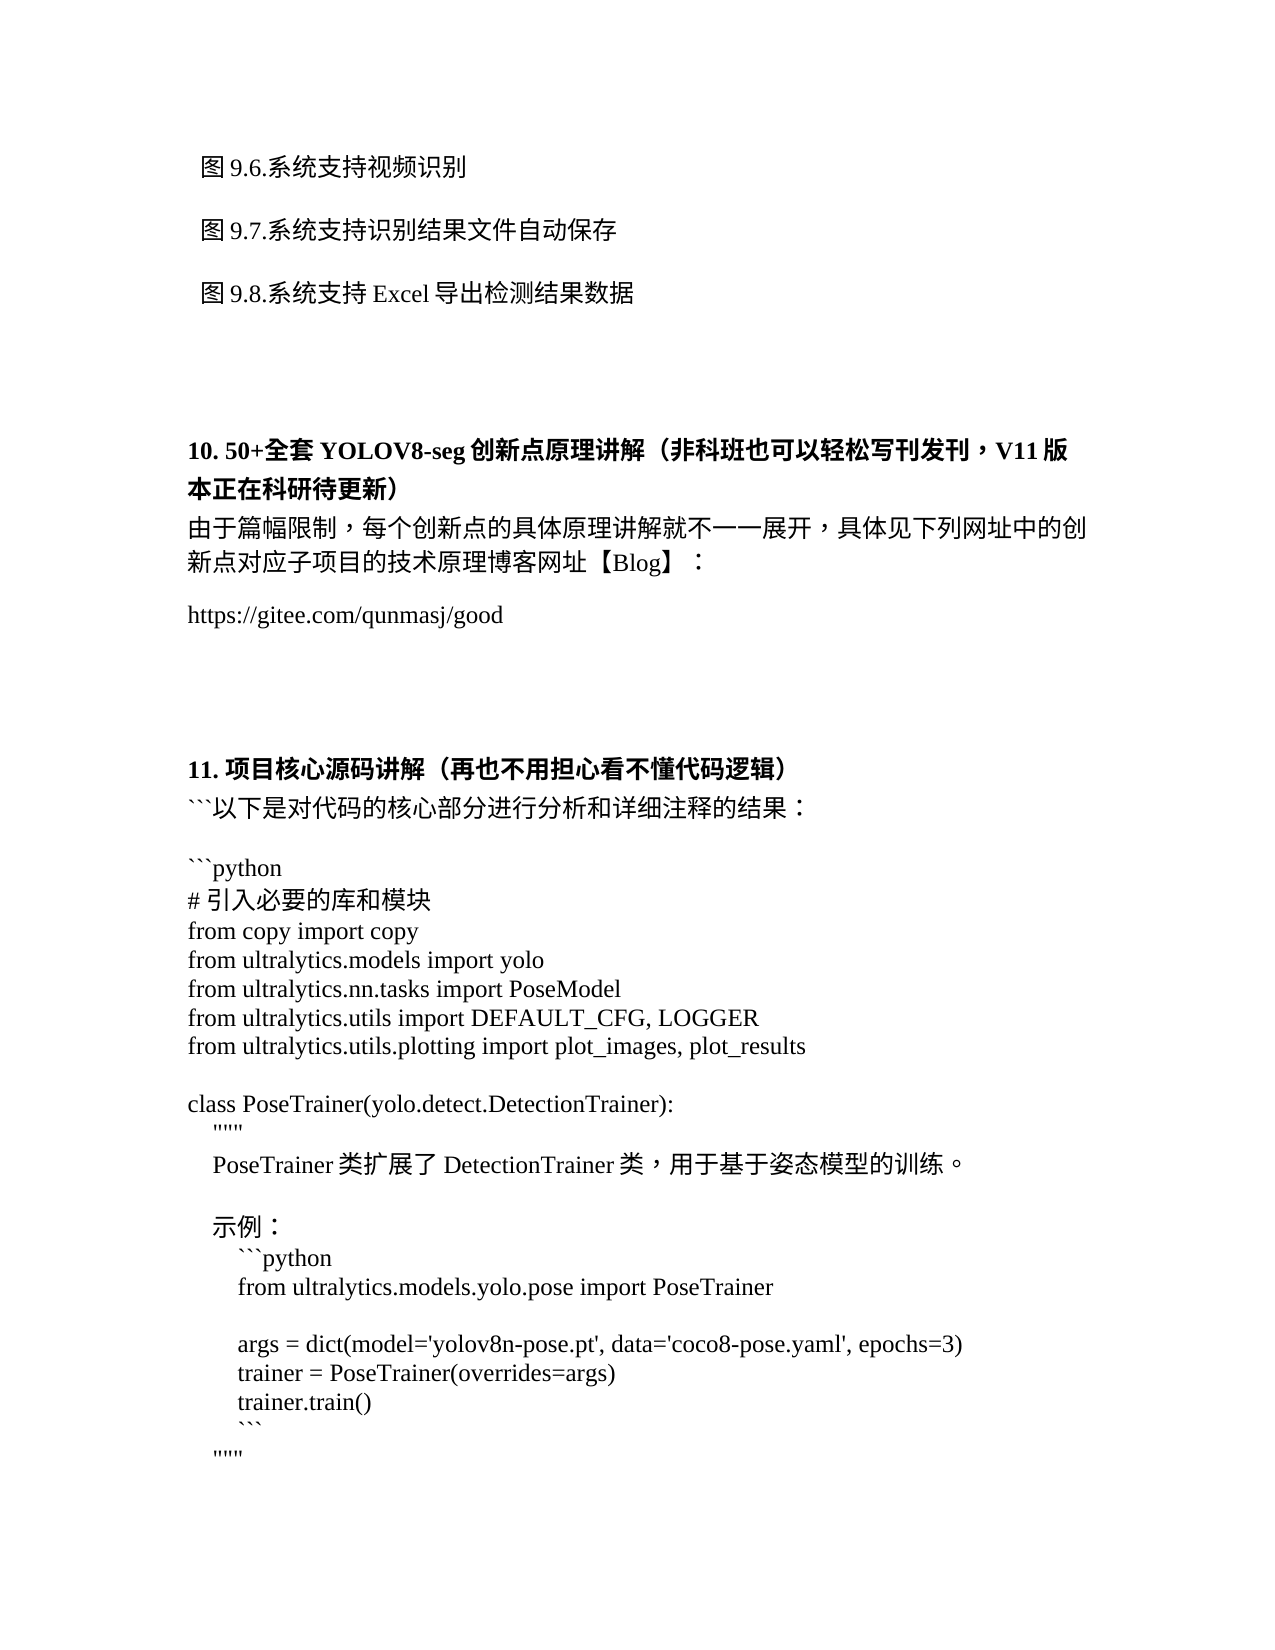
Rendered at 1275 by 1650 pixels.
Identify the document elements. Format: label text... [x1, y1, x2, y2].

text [187, 150, 1087, 310]
text 由于篇幅限制，每个创新点的具体原理讲解就不一一展开，具体见下列网址中的创新点对应子项目的技术原理博客网址【Blog】： [187, 511, 1087, 579]
text https://gitee.com/qunmasj/good [187, 600, 1087, 629]
subtitle 11. 项目核心源码讲解（再也不用担心看不懂代码逻辑） [187, 752, 1087, 786]
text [187, 791, 1087, 1473]
subtitle 10. 50+全套YOLOV8-seg创新点原理讲解（非科班也可以轻松写刊发刊，V11版本正在科研待更新） [187, 433, 1087, 506]
